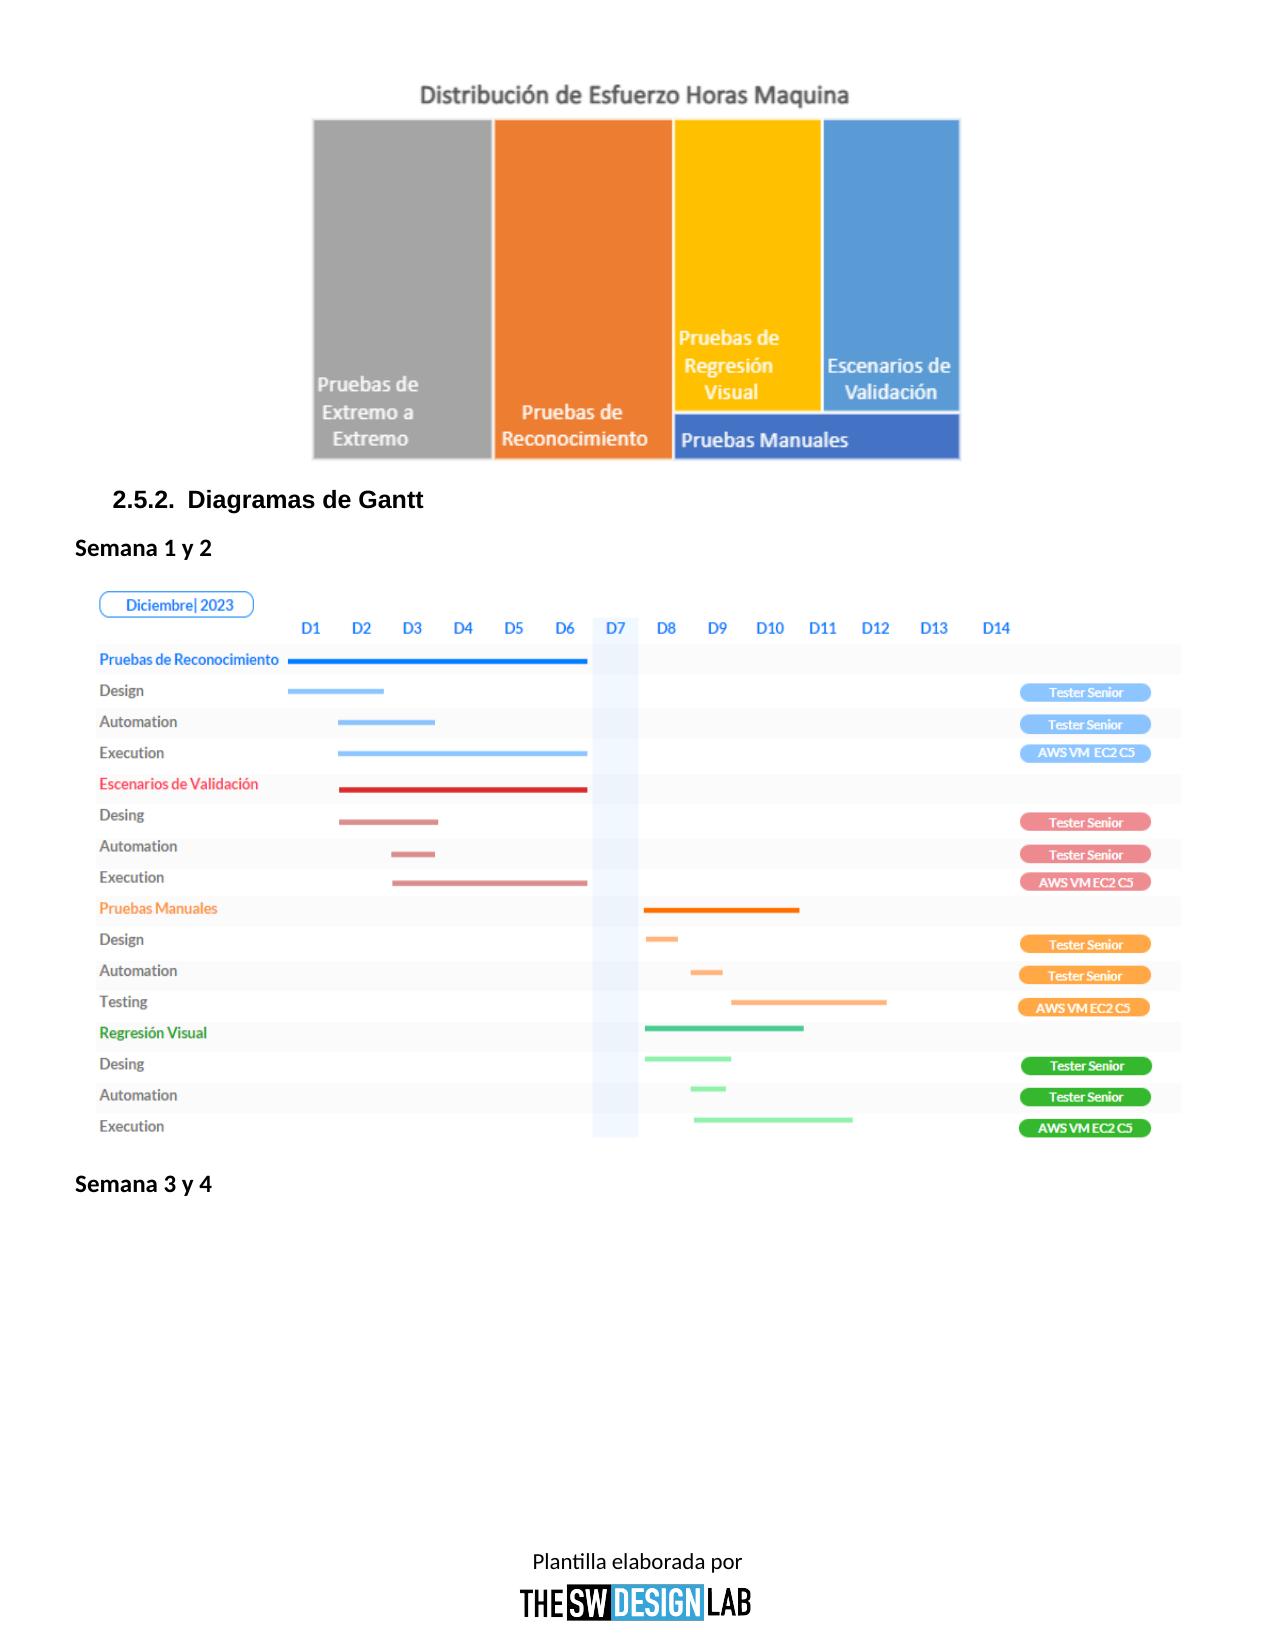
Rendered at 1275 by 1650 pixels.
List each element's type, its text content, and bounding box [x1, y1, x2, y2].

list Diagramas de Gantt [112, 485, 1200, 514]
text Semana 3 y 4 [75, 1168, 1200, 1198]
picture [515, 1579, 760, 1626]
text Semana 1 y 2 [75, 533, 1200, 563]
